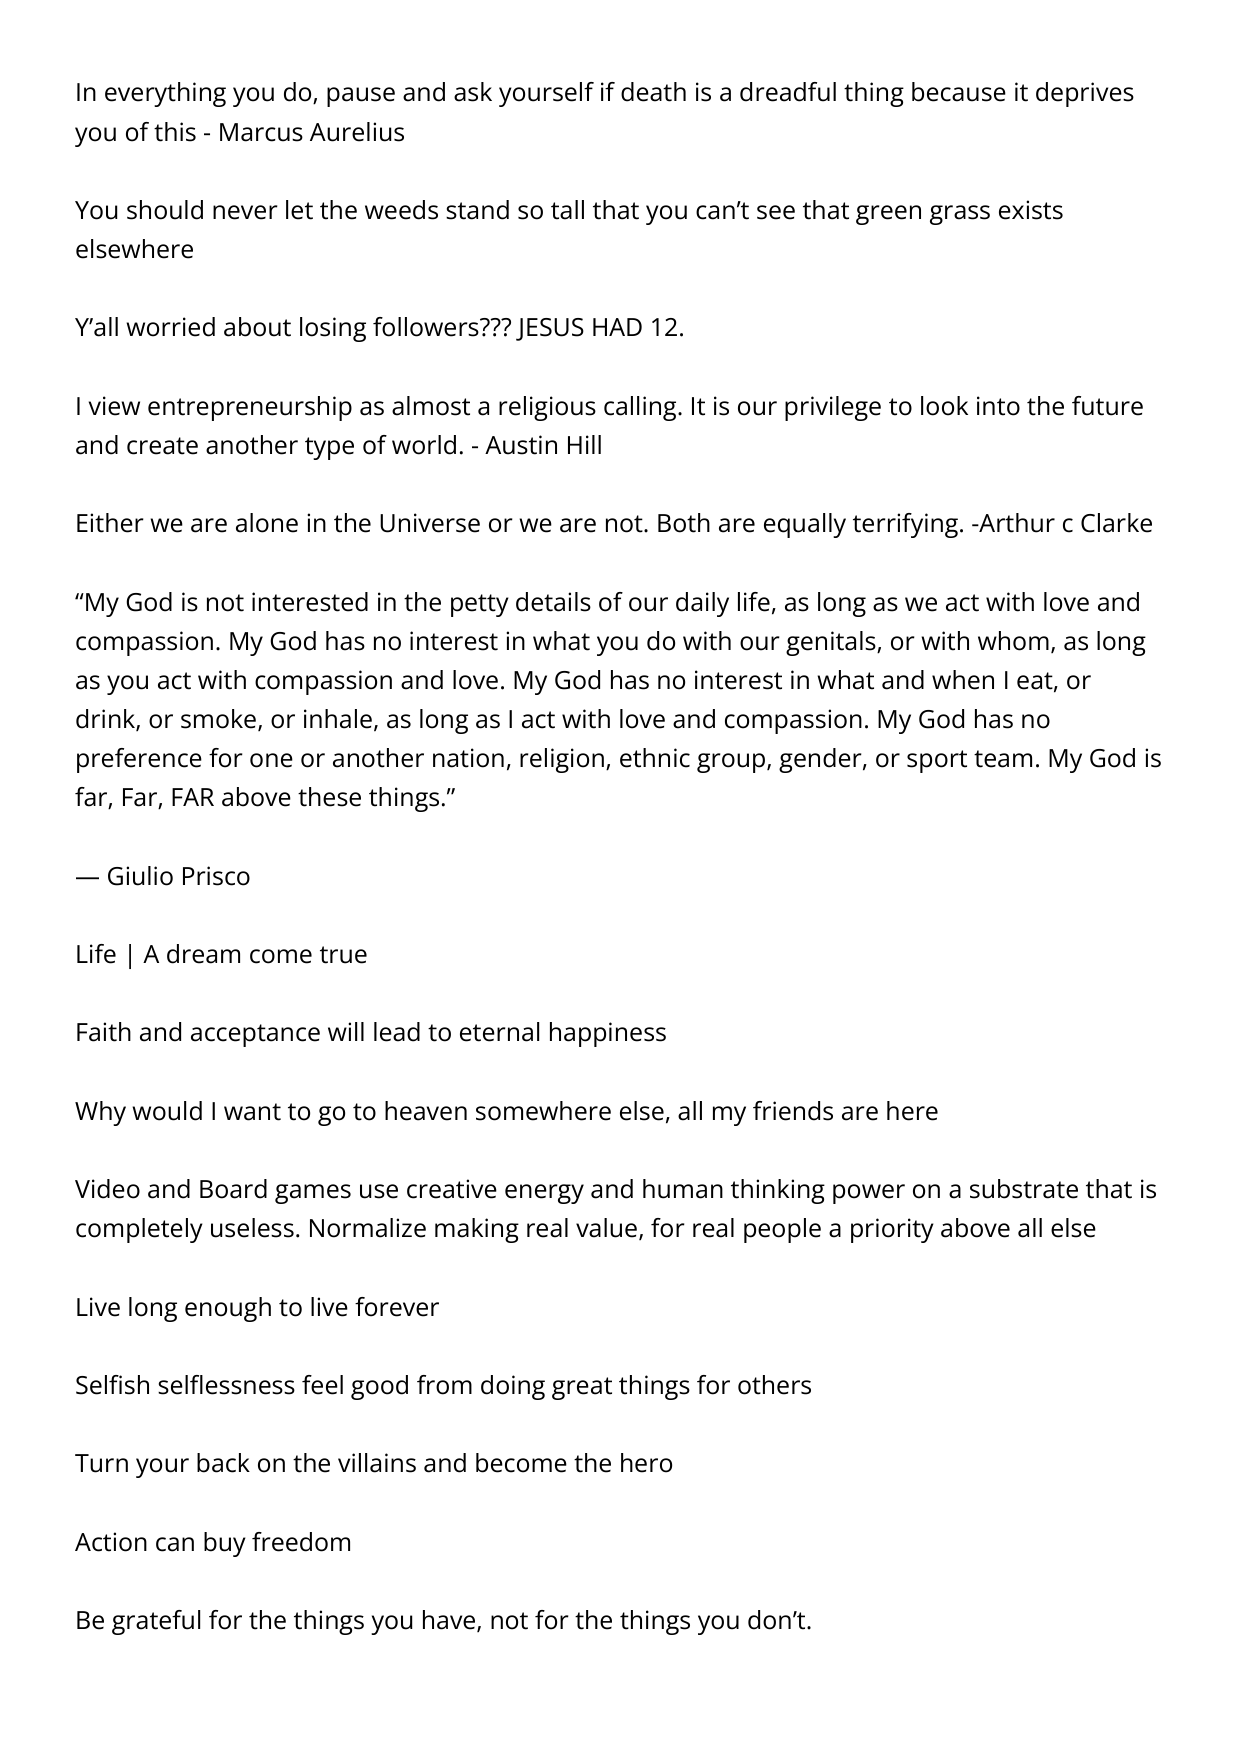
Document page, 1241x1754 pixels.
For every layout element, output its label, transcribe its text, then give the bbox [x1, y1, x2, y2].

text You should never let the weeds stand so tall that you can’t see that green grass exists elsewhere [75, 192, 1165, 266]
text “My God is not interested in the petty details of our daily life, as long as we act with love and compassion. My God has no interest in what you do with our genitals, or with whom, as long as you act with compassion and love. My God has no interest in what and when I eat, or drink, or smoke, or inhale, as long as I act with love and compassion. My God has no preference for one or another nation, religion, ethnic group, gender, or sport team. My God is far, Far, FAR above these things.” [75, 584, 1165, 814]
text Faith and acceptance will lead to eternal happiness [75, 1015, 1165, 1049]
text Be grateful for the things you have, not for the things you don’t. [75, 1602, 1165, 1637]
text Action can buy freedom [75, 1524, 1165, 1558]
text Life | A dream come true [75, 937, 1165, 971]
text Turn your back on the villains and become the hero [75, 1446, 1165, 1480]
text Video and Board games use creative energy and human thinking power on a substrate that is completely useless. Normalize making real value, for real people a priority above all else [75, 1172, 1165, 1245]
text I view entrepreneurship as almost a religious calling. It is our privilege to look into the future and create another type of world. - Austin Hill [75, 388, 1165, 462]
text Why would I want to go to heaven somewhere else, all my friends are here [75, 1093, 1165, 1127]
text Either we are alone in the Universe or we are not. Both are equally terrifying. -Arthur c Clarke [75, 506, 1165, 540]
text Selfish selflessness feel good from doing great things for others [75, 1367, 1165, 1402]
text — Giulio Prisco [75, 858, 1165, 892]
text In everything you do, pause and ask yourself if death is a dreadful thing because it deprives you of this - Marcus Aurelius [75, 75, 1165, 148]
text Live long enough to live forever [75, 1289, 1165, 1323]
text Y’all worried about losing followers??? JESUS HAD 12. [75, 310, 1165, 344]
